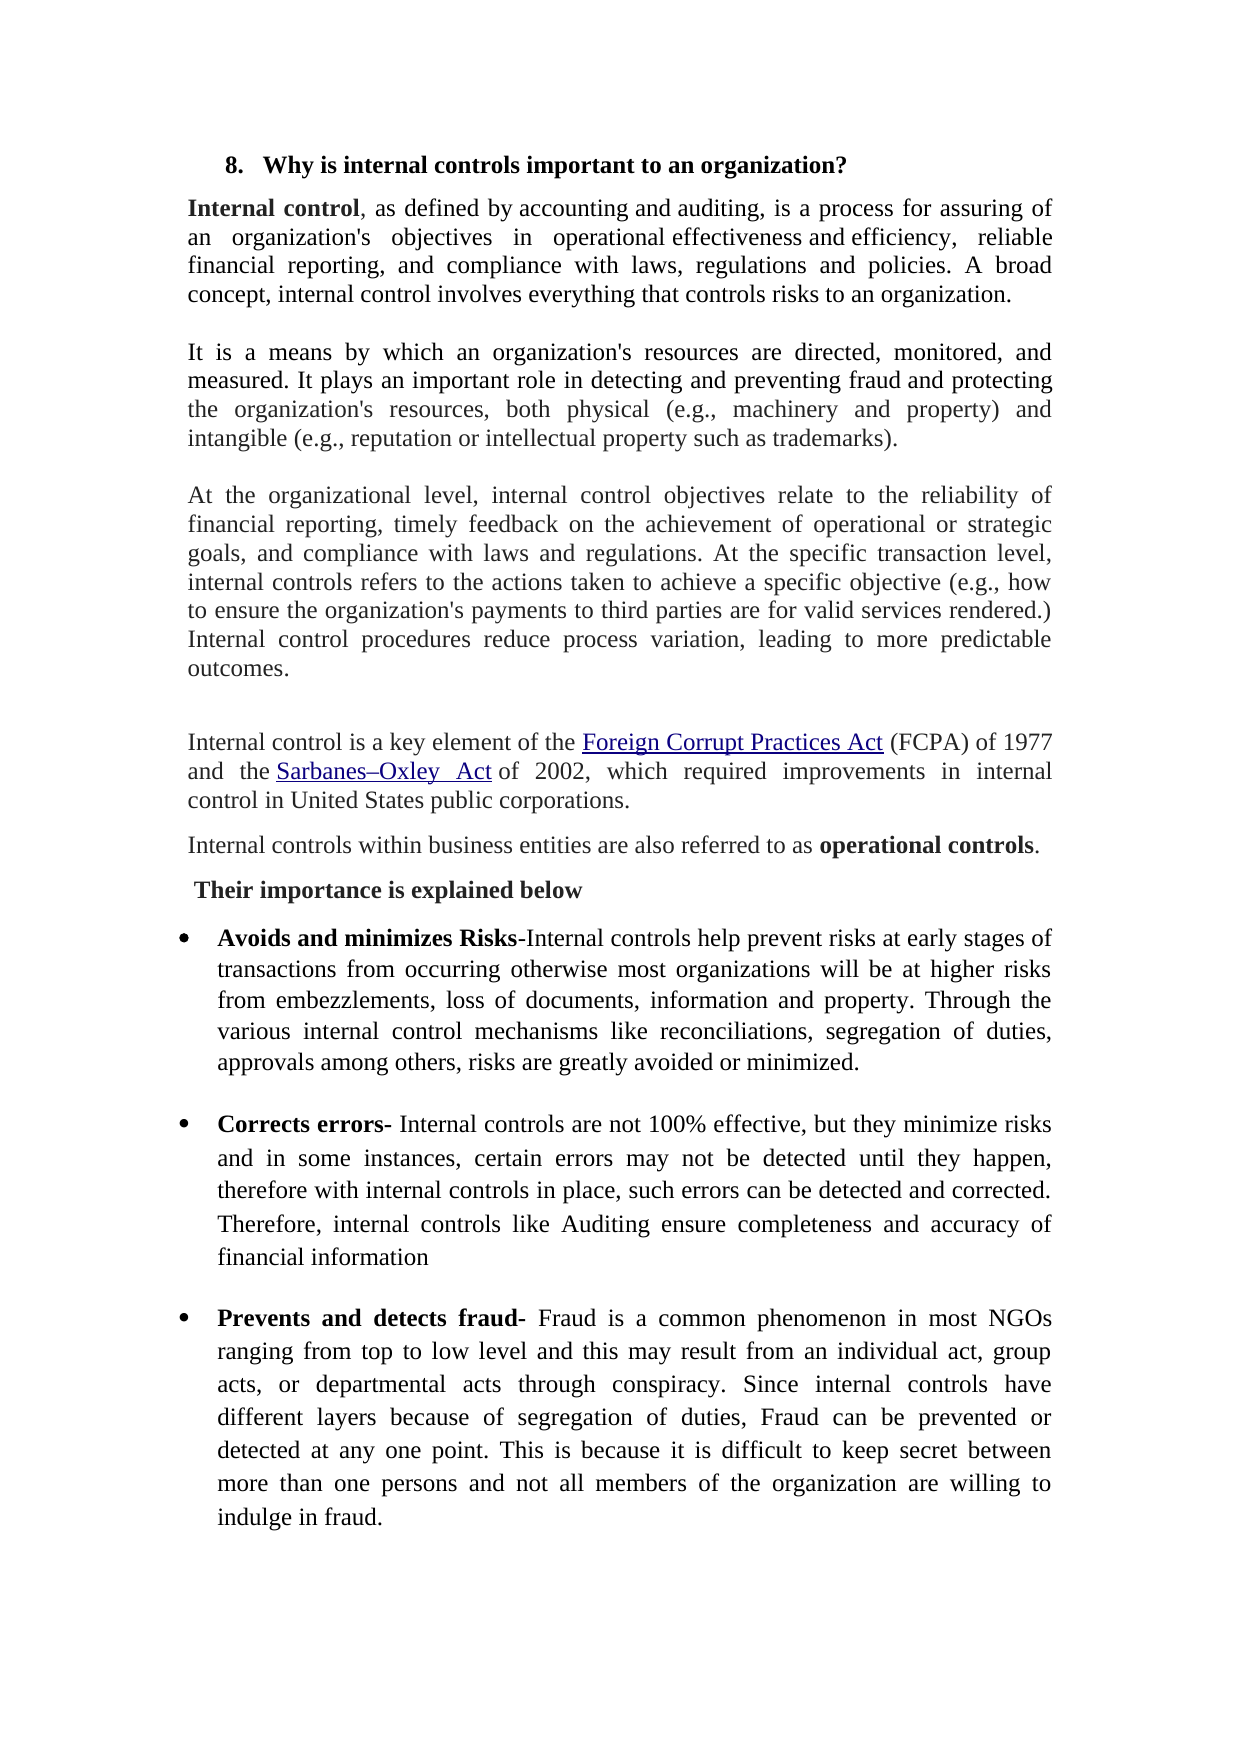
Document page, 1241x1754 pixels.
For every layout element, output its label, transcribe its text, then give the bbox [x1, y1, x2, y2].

text Internal control is a key element of the Foreign Corrupt Practices Act (FCPA) of 1977 and the Sarbanes–Oxley Act of 2002, which required improvements in internal control in United States public corporations. [187, 727, 1053, 813]
list Avoids and minimizes Risks-Internal controls help prevent risks at early stages of transactions from occurring otherwise most organizations will be at higher risks from embezzlements, loss of documents, information and property. Through the various internal control mechanisms like reconciliations, segregation of duties, approvals among others, risks are greatly avoided or minimized. [179, 923, 1053, 1076]
list Why is internal controls important to an organization? [225, 150, 1053, 179]
text Their importance is explained below [187, 876, 1053, 904]
list It is a means by which an organization's resources are directed, monitored, and measured. It plays an important role in detecting and preventing fraud and protecting the organization's resources, both physical (e.g., machinery and property) and intangible (e.g., reputation or intellectual property such as trademarks). [187, 337, 1053, 452]
text Internal controls within business entities are also referred to as operational controls. [187, 830, 1053, 859]
list Internal control, as defined by accounting and auditing, is a process for assuring of an organization's objectives in operational effectiveness and efficiency, reliable financial reporting, and compliance with laws, regulations and policies. A broad concept, internal control involves everything that controls risks to an organization. [187, 193, 1053, 308]
text At the organizational level, internal control objectives relate to the reliability of financial reporting, timely feedback on the achievement of operational or strategic goals, and compliance with laws and regulations. At the specific transaction level, internal controls refers to the actions taken to achieve a specific objective (e.g., how to ensure the organization's payments to third parties are for valid services rendered.) Internal control procedures reduce process variation, leading to more predictable outcomes. [187, 481, 1053, 682]
list Prevents and detects fraud- Fraud is a common phenomenon in most NGOs ranging from top to low level and this may result from an individual act, group acts, or departmental acts through conspiracy. Since internal controls have different layers because of segregation of duties, Fraud can be prevented or detected at any one point. This is because it is difficult to keep secret between more than one persons and not all members of the organization are willing to indulge in fraud. [179, 1303, 1053, 1530]
list Corrects errors- Internal controls are not 100% effective, but they minimize risks and in some instances, certain errors may not be detected until they happen, therefore with internal controls in place, such errors can be detected and corrected. Therefore, internal controls like Auditing ensure completeness and accuracy of financial information [179, 1109, 1053, 1270]
